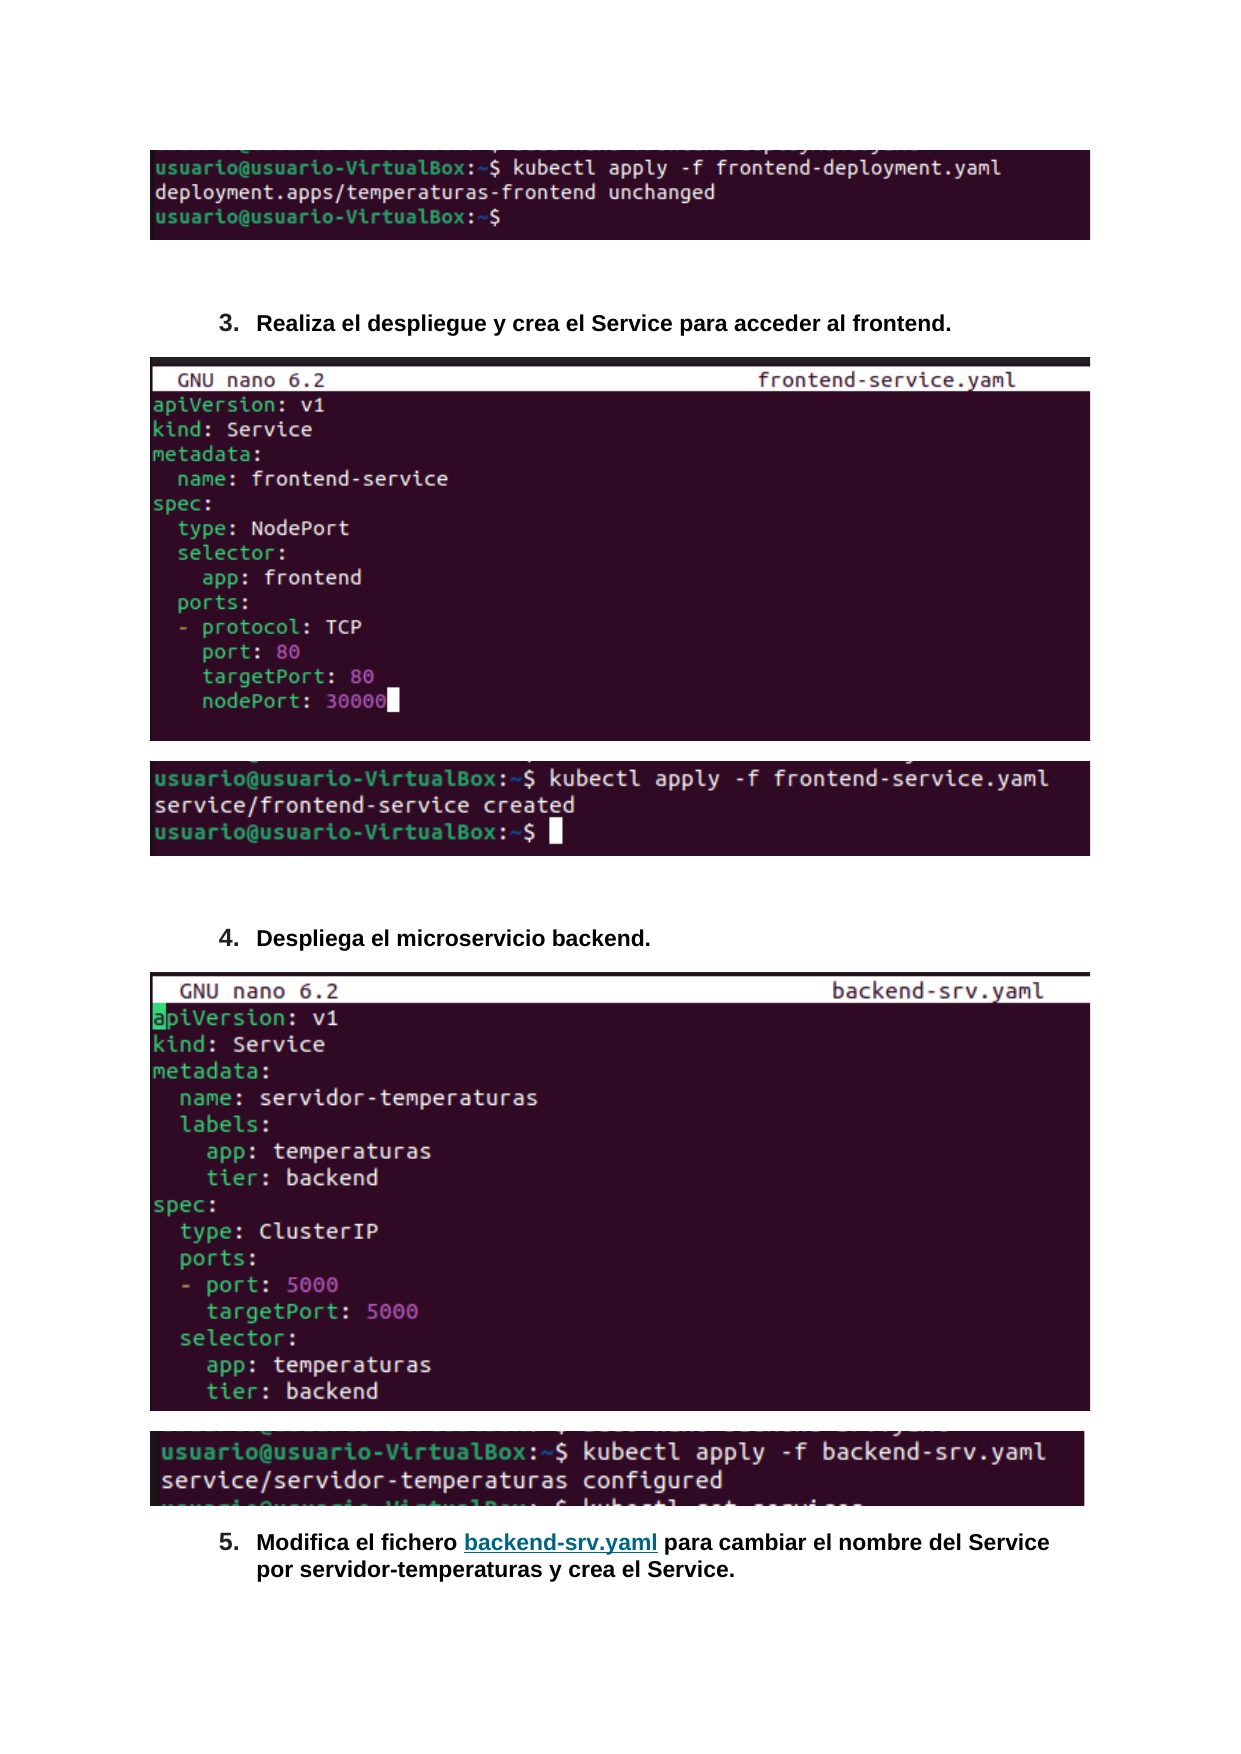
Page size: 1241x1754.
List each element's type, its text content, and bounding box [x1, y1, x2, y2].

picture [150, 150, 1091, 240]
picture [150, 1431, 1085, 1506]
list Despliega el microservicio backend. [219, 923, 1090, 952]
picture [150, 761, 1091, 856]
picture [150, 357, 1091, 741]
picture [150, 972, 1091, 1411]
list Modifica el fichero backend-srv.yaml para cambiar el nombre del Service por servidor-temperaturas y crea el Service. [219, 1527, 1090, 1582]
list Realiza el despliegue y crea el Service para acceder al frontend. [219, 308, 1090, 336]
